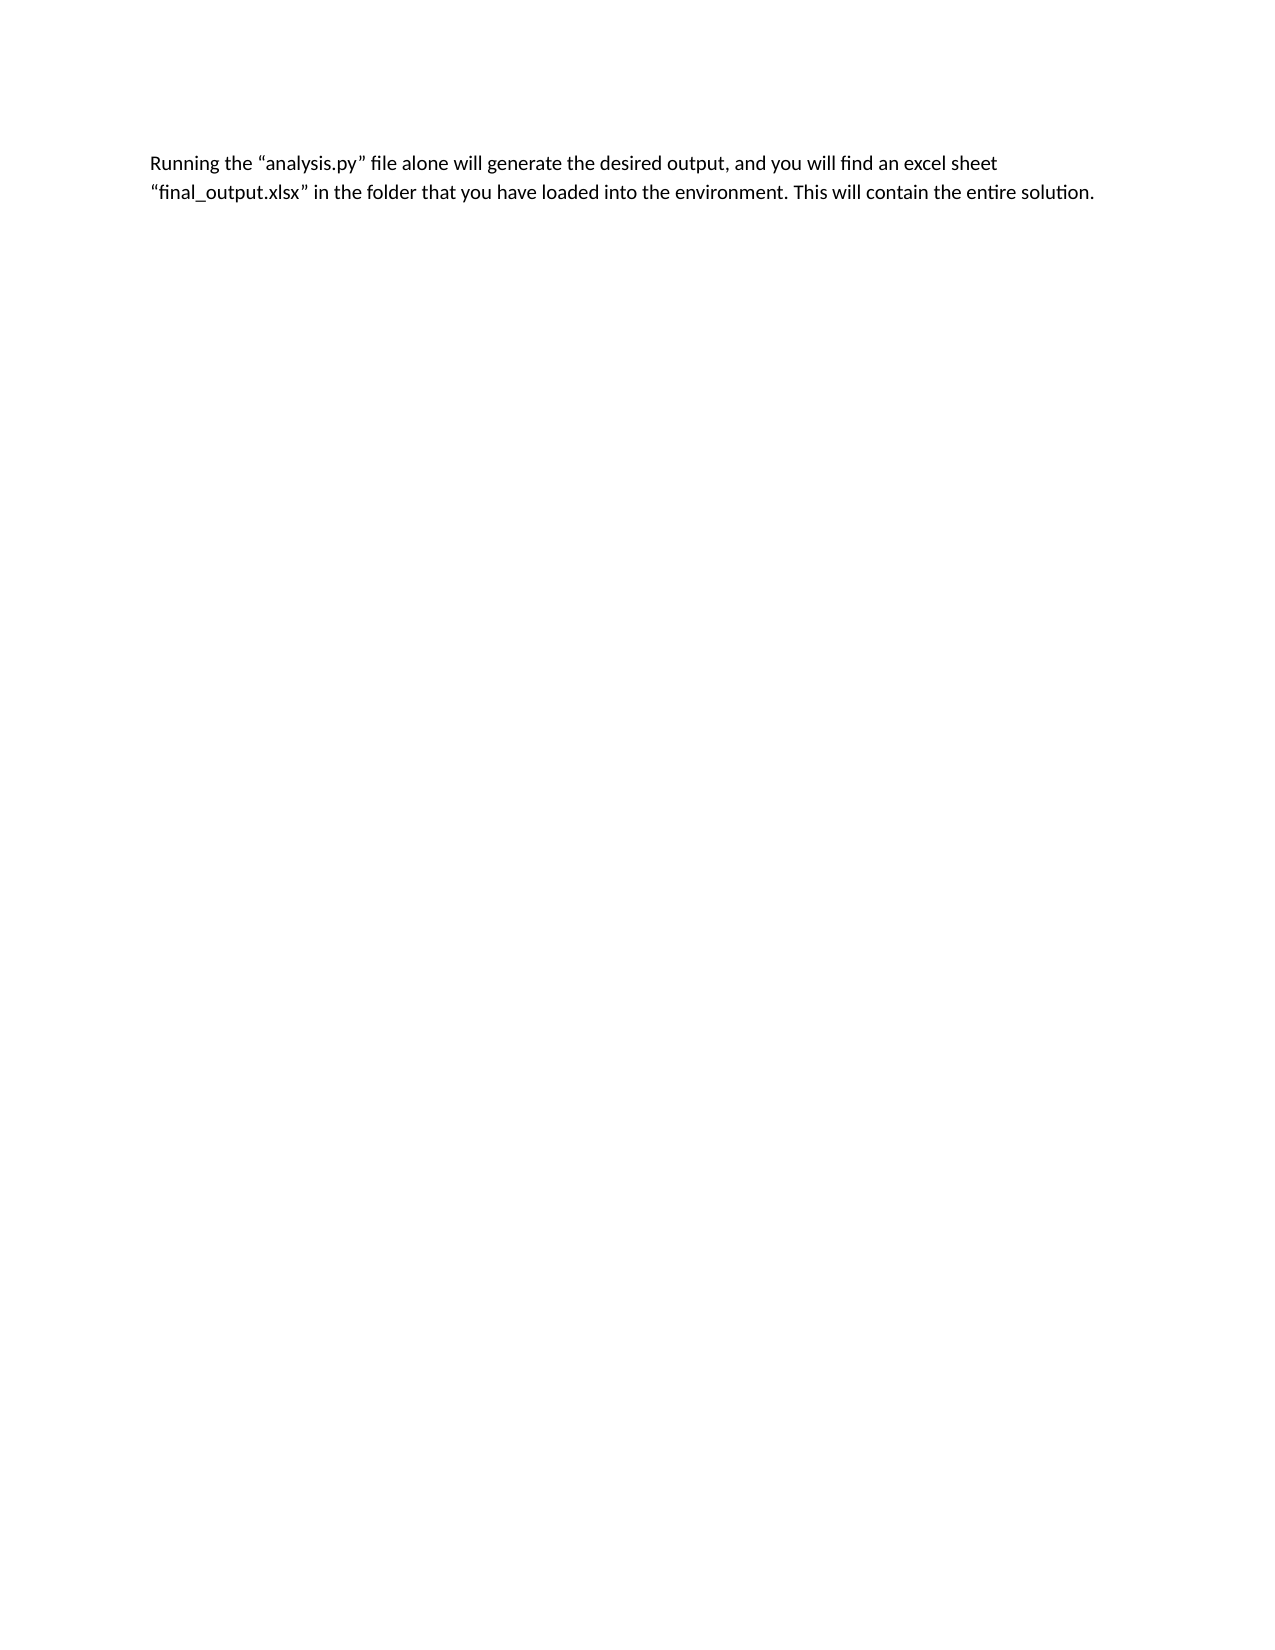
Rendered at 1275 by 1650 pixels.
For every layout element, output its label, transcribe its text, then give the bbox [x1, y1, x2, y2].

text Running the “analysis.py” file alone will generate the desired output, and you will find an excel sheet “final_output.xlsx” in the folder that you have loaded into the environment. This will contain the entire solution. [150, 150, 1125, 204]
